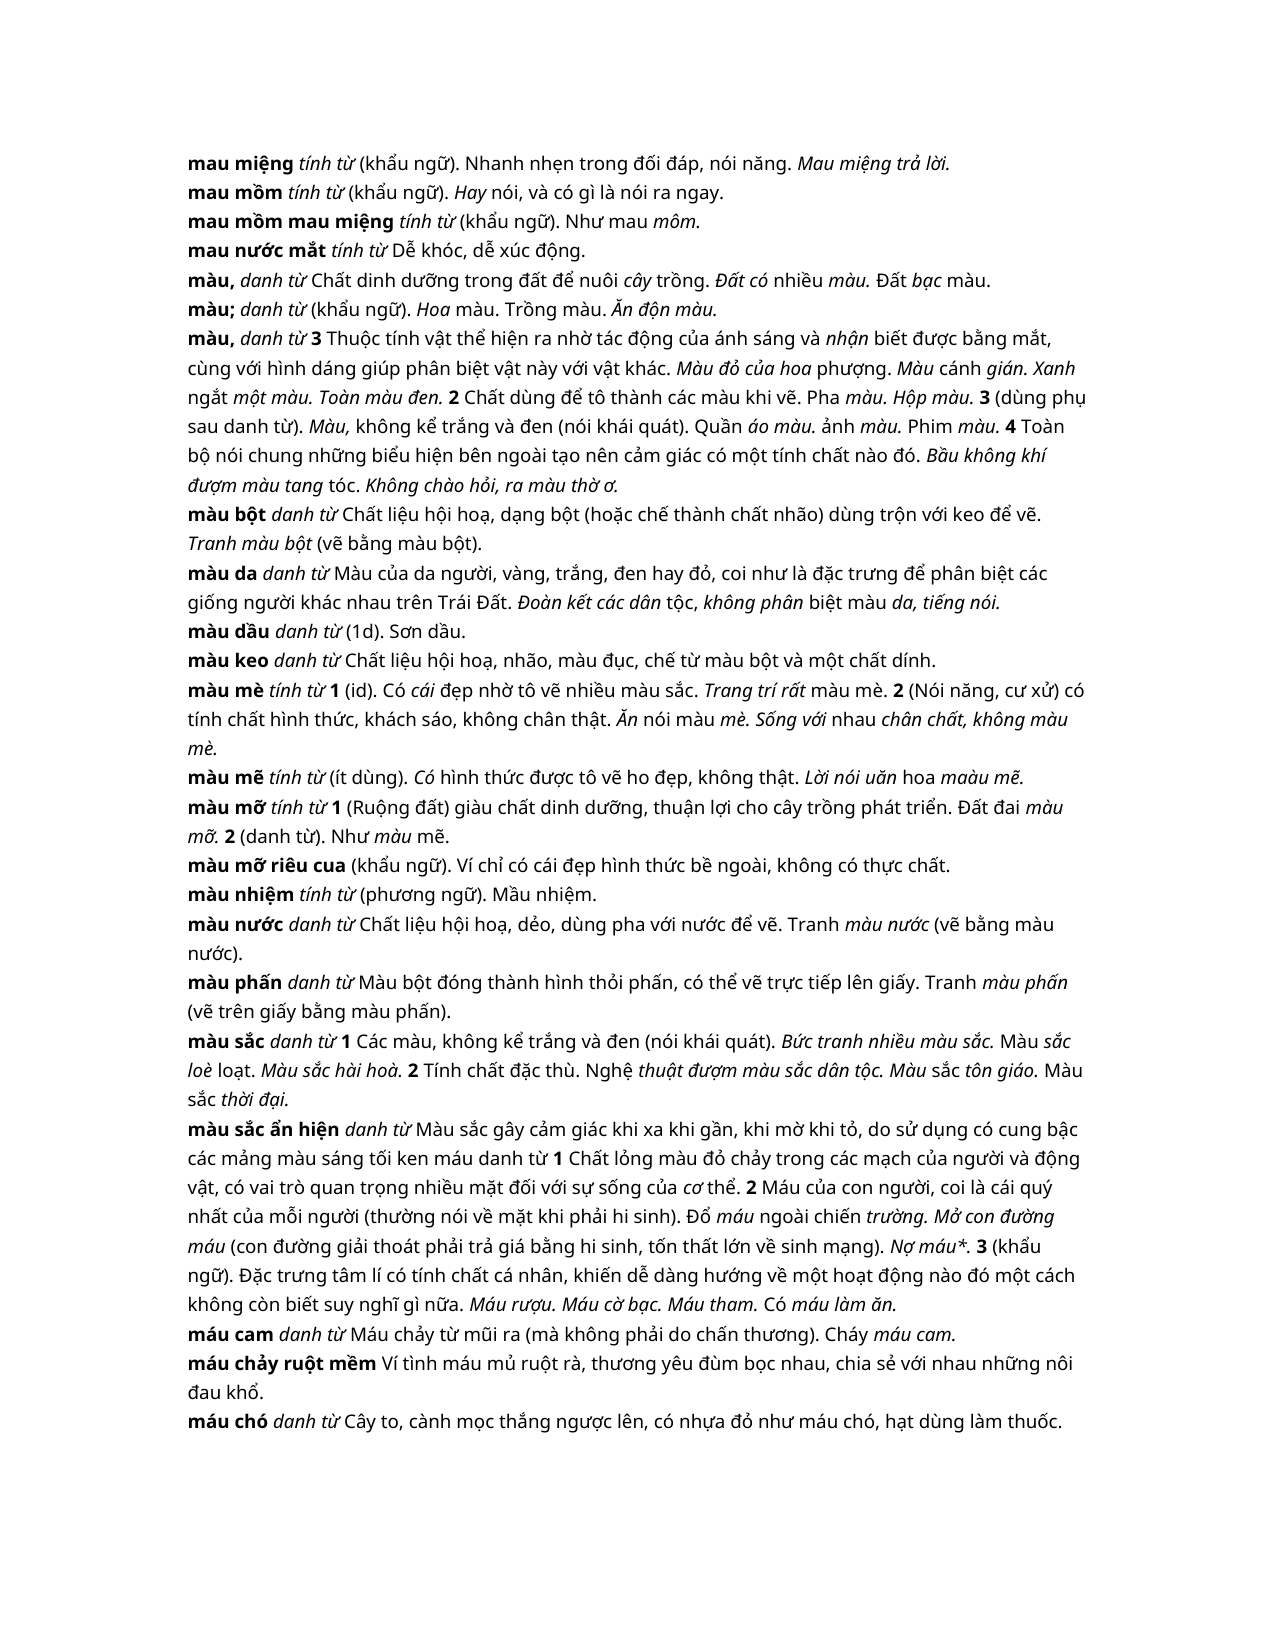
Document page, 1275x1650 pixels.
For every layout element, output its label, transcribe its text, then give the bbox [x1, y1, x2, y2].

text mát rợi tính từ (phương ngữ). Mát rượi. mát ruột tính từ 1 Có cảm giác dễ chịu, khoan khoái trong người do như vợi bớt được cái nóng, xót trong ruột. Trời nóng, ăn bát canh bầu mát ruột. 2 Như mát lòng. mát rười rươi tính từ xem mát rượi (láy). mát rượơi tính từ Mát đến mức như hơi lạnh một cách rất dễ chịu. Nước giếng mát rượi. Bóng tre mát rượi. í! Láy: mát rười rượi (ý mức độ cao). mát tay tính từ (Người) thường dễ đạt được kết quả tốt, dễ thành công trong công việc làm cụ thể (như chữa bệnh, chăn nuôi, v.v.). Một thầy thuốc mát tay. Chị ấy nuôi lợn rất mát tay. mát tính tính từ Bình tĩnh, không hay nóng nảy, cáu gắt khi gặp việc trái ý; trái với nóng tính. Nó mát tính, chẳng cáu gắt với ai bao giờ. mát tít xem mastic. mát xa xem /natxa. mạt, d.x. bọ mạt. mạt. danh từ Vụn nhỏ của gỗ, sắt, đá, v.v. rơi ra khi cưa, giữa, đập. Mạt cưa*. Mạt sắt. Đá mạt. Các uị thuốc được tắn mạt (tán cho thành vụn nhỏ). mạt, tính từ (kết hợp hạn chế). 1 (kng.; dùng đi đôi với cũng). Ở vào mức đạt được thấp nhất, tồi nhất. Ngày nào mạt nhất cũng kiếm được đủ ăn. Mạt lắm cũng câu được uài con cá nhép. 2 Thuộc hạng thấp, kém, đáng coi thường, coi khinh nhất. Đồ mạt! (tiếng rủa). Rẻ mạt*. Mạt hạng". 3 Ở vào giai đoạn cuối cùng và suy tàn. Thời Lê mạt. Đã đến hồi mạt. Lúc mạt thời. mạt chược danh từ Trò chơi với những quân bài bằng sừng, ngà hay nhựa, do bốn người chơi. mạt cưa danh từ Vụn gỗ nhỏ rơi ra khi cưa, xẻ. mạt cưa mướp đắng Chỉ hai hạng người đều là chuyên đi lừa lọc đáng khinh như nhau (lại gặp nhau). mạt đời tính từ (ít dùng). Như mạt kiếp (nghĩa 1). mạt hạng tính từ (dùng phụ sau danh từ). Thuộc hạng cuối cùng, không có chút giá trị. Kể cùng định mạt hạng. Bọn bồi bút mạt hạng. mat kì cũng viết mạt kỳ. danh từ (ít dùng). Như hậu kì. mạt kiếp tính từ 1 Cho đến tận cuối đời (vẫn là cái không hay, cái đáng nguyền rủa). Nghèo mạt kiếp. Ngày xưa, đi ở thì mạt kiếp uẫn là đứa đi ở. 2 (khẩu ngữ). Đốn mạt, đáng nguyển rủa (dùng làm tiếng rủa). Quân mạt kiếp! Lũ mạt kiếp! mạt kỷ xem mạt kì. mạt lộ danh từ (cũ; ít dùng). Bước đường cùng, chỗ bế tắc. Anh hùng mạt lộ. mạt sát động từ Cố tình hạ thấp giá trị của người khác bằng những lời lẽ quá đáng. Lớn tiếng mạt sát. Lối phê bình mụạt sát. mạt vận tính từ (cũ; ít dùng). Hết thời. Một nhà nho mạt vận. mattit danh từ xem mastic. matxa cũng viết massage, mát xa. danh từ Động tác đấm bóp, xoa bóp nói chung, để làm cho khí huyết lưu thông, dãn gân cốt, đỡ nhức mỏi, v.v. mau tính từ (khẩu ngữ). 1 Có thời gian ngắn hơn bình thường để quá trình kết thúc hoặc hoạt động đạt kết quả; chóng. Mau khô. Vết thương mau lành. Mau hỏng. Mau lớn. 2 Có tốc độ, nhịp độ trên mức bình thường nên chỉ cằn tương đối ít thời gian để hoạt động đạt kết quả; nhanh. Chạy mau kéo muộn. Làm mau cho kịp. Đi mau mau lên. 3 Có khoảng cách ngắn hơn bình thường giữa các yếu tố, các đơn vị hợp thành; trái với thưa. Cấy mau. Mưa mau hạt. Lược mau. Mau sao thì nắng, uắng sao thì mưa (tmg,). mau chóng tính từ Chỉ trong một khoảng thời gian tương đối ngắn là hoàn thành, là đạt kết quả. Mau chóng hồi phục sức khoẻ. mau lẹ tính từ Nhanh và gọn. Giải quyết công việc mau lọ. Tình hình chuyển biến mau lọ. mau mắn tính từ (khẩu ngữ). Nhanh nhẹn, không chậm chạp. Làm uiệc gì cũng mau mắn. mau miệng tính từ (khẩu ngữ). Nhanh nhẹn trong đối đáp, nói năng. Mau miệng trả lời. mau mồm tính từ (khẩu ngữ). Hay nói, và có gì là nói ra ngay. mau mồm mau miệng tính từ (khẩu ngữ). Như mau môm. mau nước mắt tính từ Dễ khóc, dễ xúc động. màu, danh từ Chất dinh dưỡng trong đất để nuôi cây trồng. Đất có nhiều màu. Đất bạc màu. màu; danh từ (khẩu ngữ). Hoa màu. Trồng màu. Ăn độn màu. màu, danh từ 3 Thuộc tính vật thể hiện ra nhờ tác động của ánh sáng và nhận biết được bằng mắt, cùng với hình dáng giúp phân biệt vật này với vật khác. Màu đỏ của hoa phượng. Màu cánh gián. Xanh ngắt một màu. Toàn màu đen. 2 Chất dùng để tô thành các màu khi vẽ. Pha màu. Hộp màu. 3 (dùng phụ sau danh từ). Màu, không kể trắng và đen (nói khái quát). Quần áo màu. ảnh màu. Phim màu. 4 Toàn bộ nói chung những biểu hiện bên ngoài tạo nên cảm giác có một tính chất nào đó. Bầu không khí đượm màu tang tóc. Không chào hỏi, ra màu thờ ơ. màu bột danh từ Chất liệu hội hoạ, dạng bột (hoặc chế thành chất nhão) dùng trộn với keo để vẽ. Tranh màu bột (vẽ bằng màu bột). màu da danh từ Màu của da người, vàng, trắng, đen hay đỏ, coi như là đặc trưng để phân biệt các giống người khác nhau trên Trái Đất. Đoàn kết các dân tộc, không phân biệt màu da, tiếng nói. màu dầu danh từ (1d). Sơn dầu. màu keo danh từ Chất liệu hội hoạ, nhão, màu đục, chế từ màu bột và một chất dính. màu mè tính từ 1 (id). Có cái đẹp nhờ tô vẽ nhiều màu sắc. Trang trí rất màu mè. 2 (Nói năng, cư xử) có tính chất hình thức, khách sáo, không chân thật. Ăn nói màu mè. Sống với nhau chân chất, không màu mè. màu mẽ tính từ (ít dùng). Có hình thức được tô vẽ ho đẹp, không thật. Lời nói uăn hoa maàu mẽ. màu mỡ tính từ 1 (Ruộng đất) giàu chất dinh dưỡng, thuận lợi cho cây trồng phát triển. Đất đai màu mỡ. 2 (danh từ). Như màu mẽ. màu mỡ riêu cua (khẩu ngữ). Ví chỉ có cái đẹp hình thức bề ngoài, không có thực chất. màu nhiệm tính từ (phương ngữ). Mầu nhiệm. màu nước danh từ Chất liệu hội hoạ, dẻo, dùng pha với nước để vẽ. Tranh màu nước (vẽ bằng màu nước). màu phấn danh từ Màu bột đóng thành hình thỏi phấn, có thể vẽ trực tiếp lên giấy. Tranh màu phấn (vẽ trên giấy bằng màu phấn). màu sắc danh từ 1 Các màu, không kể trắng và đen (nói khái quát). Bức tranh nhiều màu sắc. Màu sắc loè loạt. Màu sắc hài hoà. 2 Tính chất đặc thù. Nghệ thuật đượm màu sắc dân tộc. Màu sắc tôn giáo. Màu sắc thời đại. màu sắc ẩn hiện danh từ Màu sắc gây cảm giác khi xa khi gần, khi mờ khi tỏ, do sử dụng có cung bậc các mảng màu sáng tối ken máu danh từ 1 Chất lỏng màu đỏ chảy trong các mạch của người và động vật, có vai trò quan trọng nhiều mặt đối với sự sống của cơ thể. 2 Máu của con người, coi là cái quý nhất của mỗi người (thường nói về mặt khi phải hi sinh). Đổ máu ngoài chiến trường. Mở con đường máu (con đường giải thoát phải trả giá bằng hi sinh, tốn thất lớn về sinh mạng). Nợ máu*. 3 (khẩu ngữ). Đặc trưng tâm lí có tính chất cá nhân, khiến dễ dàng hướng về một hoạt động nào đó một cách không còn biết suy nghĩ gì nữa. Máu rượu. Máu cờ bạc. Máu tham. Có máu làm ăn. máu cam danh từ Máu chảy từ mũi ra (mà không phải do chấn thương). Cháy máu cam. máu chảy ruột mềm Ví tình máu mủ ruột rà, thương yêu đùm bọc nhau, chia sẻ với nhau những nôi đau khổ. máu chó danh từ Cây to, cành mọc thắng ngược lên, có nhựa đỏ như máu chó, hạt dùng làm thuốc. [187, 150, 1087, 1434]
